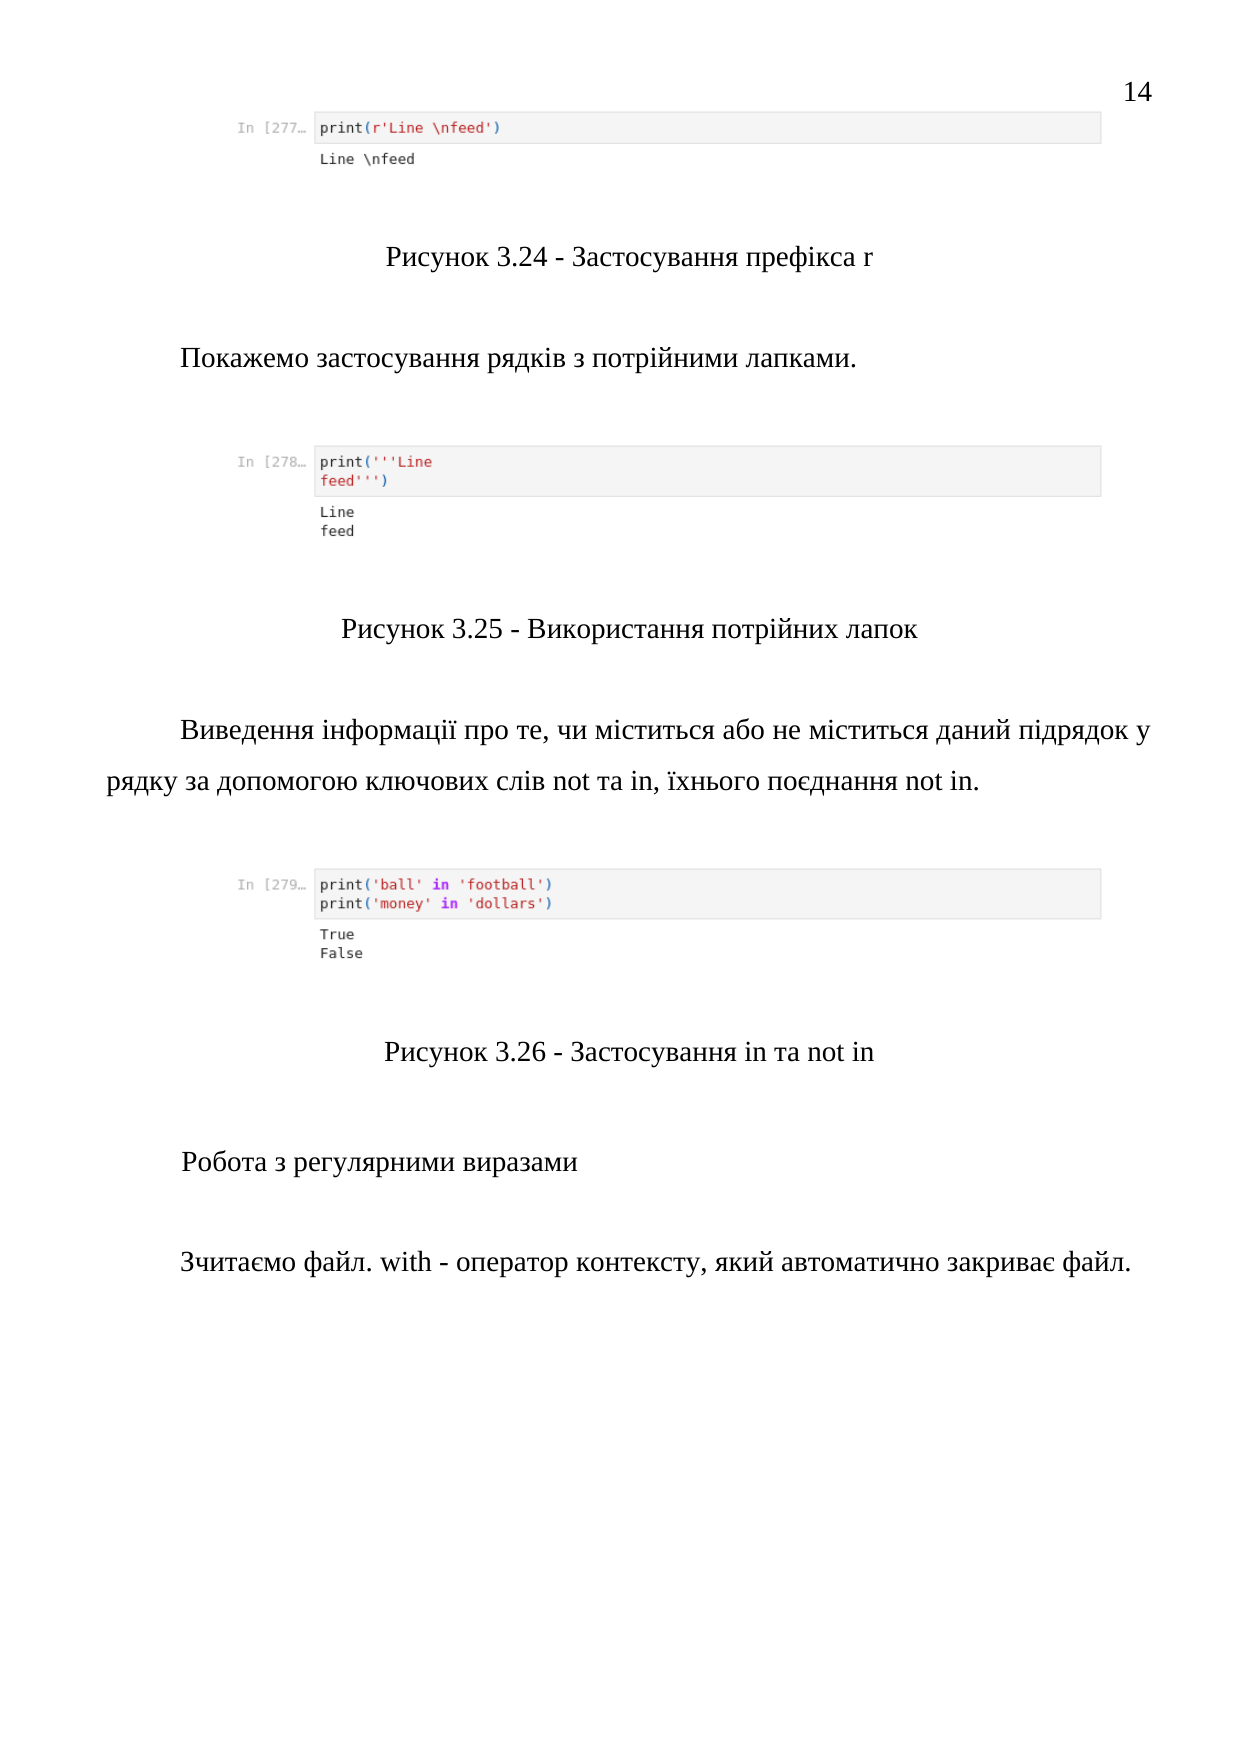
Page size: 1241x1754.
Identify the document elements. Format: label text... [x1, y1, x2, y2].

subtitle Робота з регулярними виразами [127, 1144, 1143, 1228]
picture [225, 106, 1107, 173]
text Покажемо застосування рядків з потрійними лапками. [106, 340, 1152, 374]
picture [225, 863, 1107, 967]
text Зчитаємо файл. with - оператор контексту, який автоматично закриває файл. [106, 1244, 1152, 1278]
picture [225, 440, 1107, 545]
text Виведення інформації про те, чи міститься або не міститься даний підрядок у рядку за допомогою ключових слів not та in, їхнього поєднання not in. [106, 712, 1152, 796]
